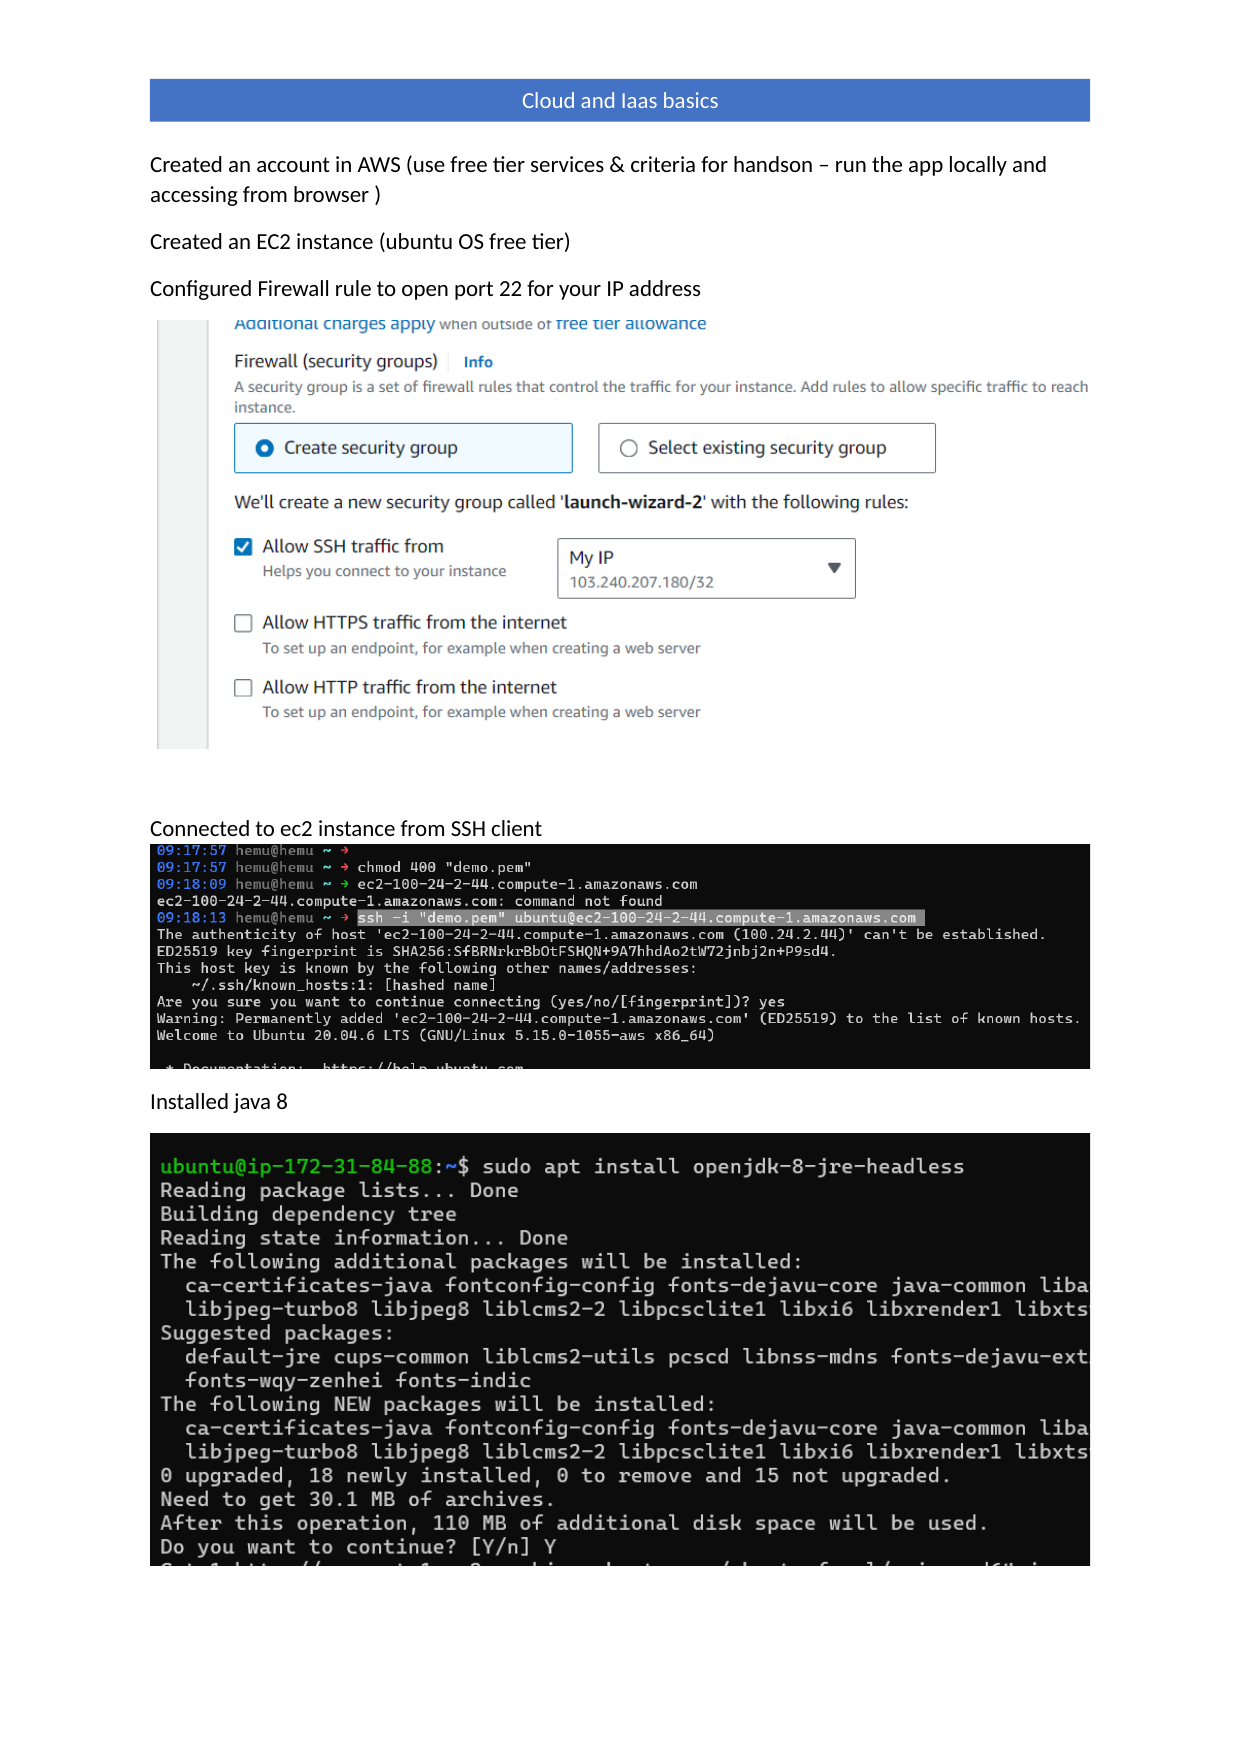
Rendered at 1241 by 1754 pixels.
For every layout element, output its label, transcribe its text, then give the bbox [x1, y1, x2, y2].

picture [150, 1133, 1091, 1566]
text Created an account in AWS (use free tier services & criteria for handson – run the app locally and accessing from browser ) [150, 150, 1090, 208]
picture [150, 844, 1091, 1069]
text Created an EC2 instance (ubuntu OS free tier) [150, 227, 1090, 255]
text Configured Firewall rule to open port 22 for your IP address [150, 274, 1090, 302]
text Connected to ec2 instance from SSH client [150, 814, 1090, 844]
picture [150, 320, 1091, 749]
text Installed java 8 [150, 1087, 1090, 1115]
